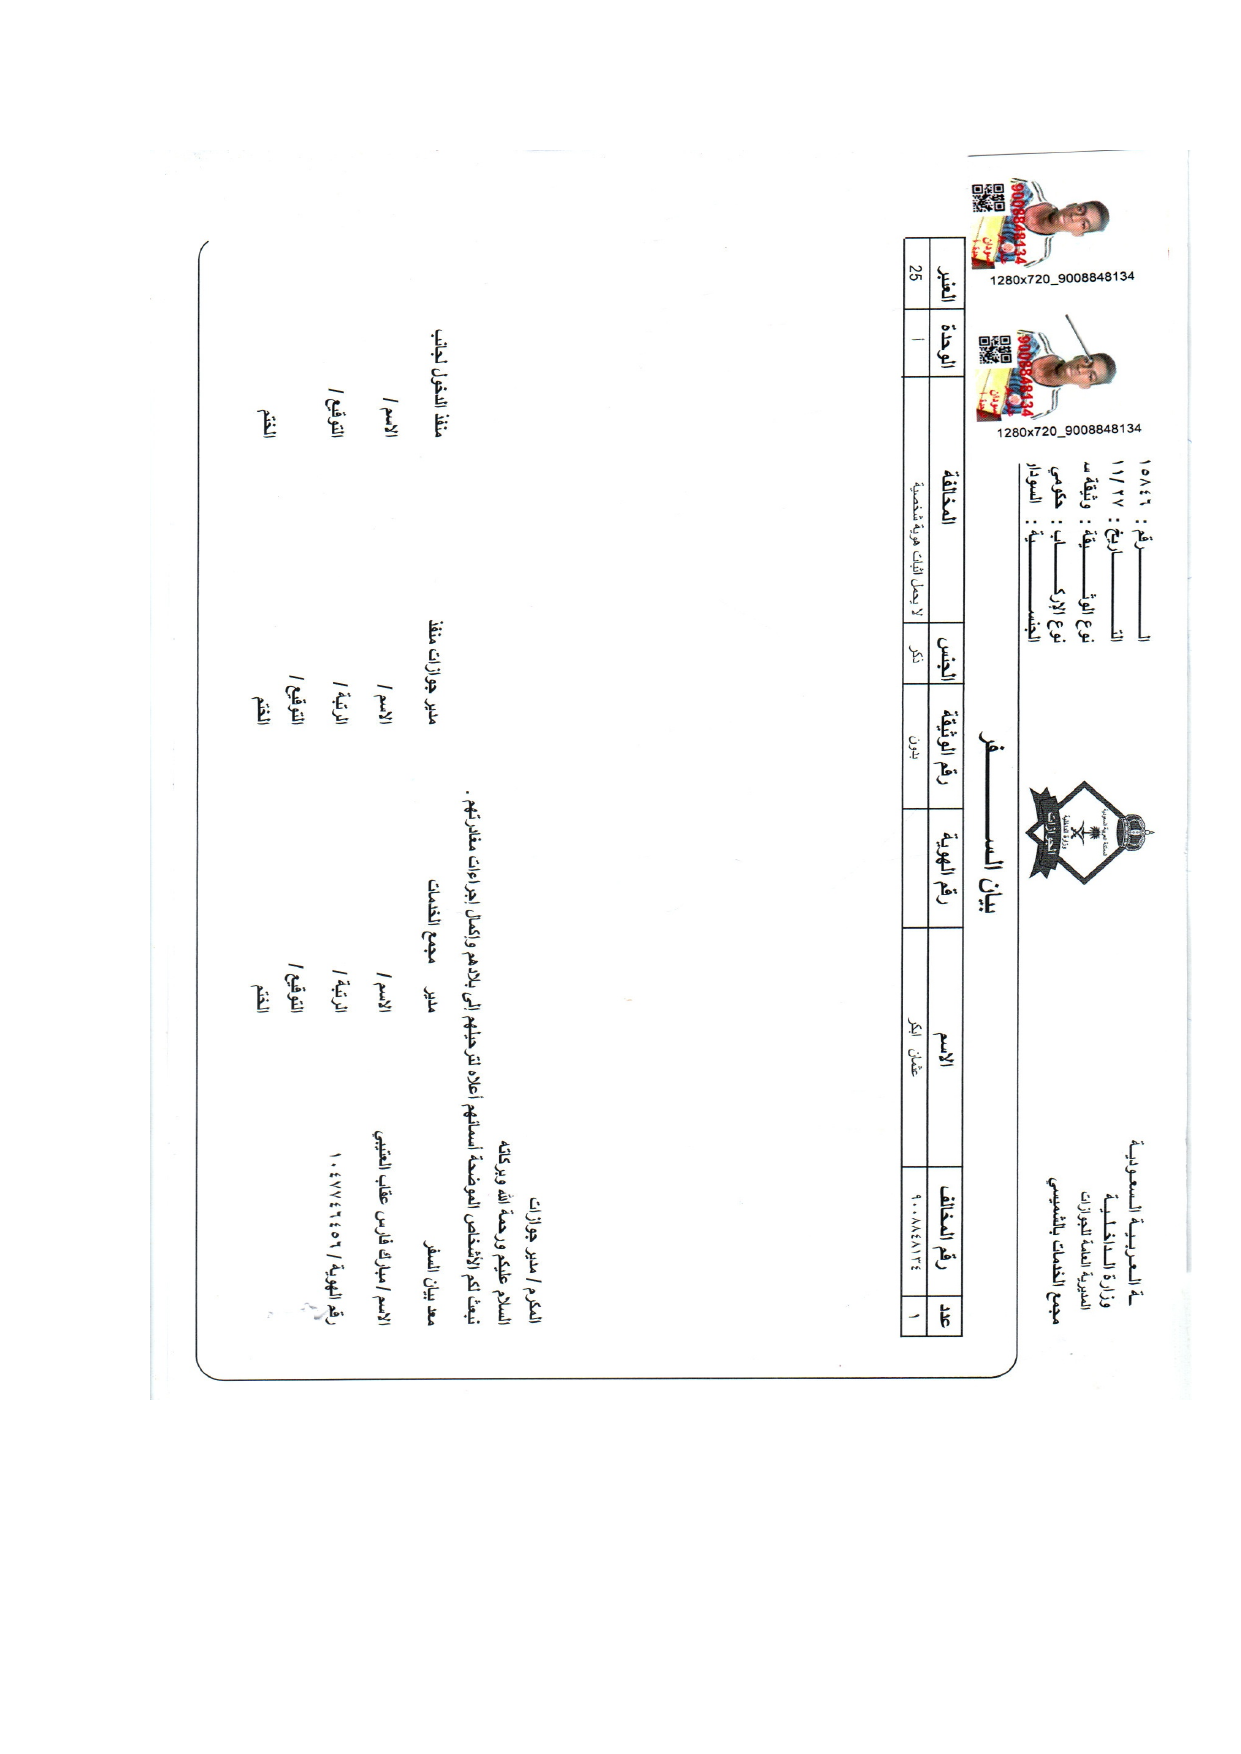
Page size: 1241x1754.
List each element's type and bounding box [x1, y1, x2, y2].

picture [150, 150, 1192, 1400]
